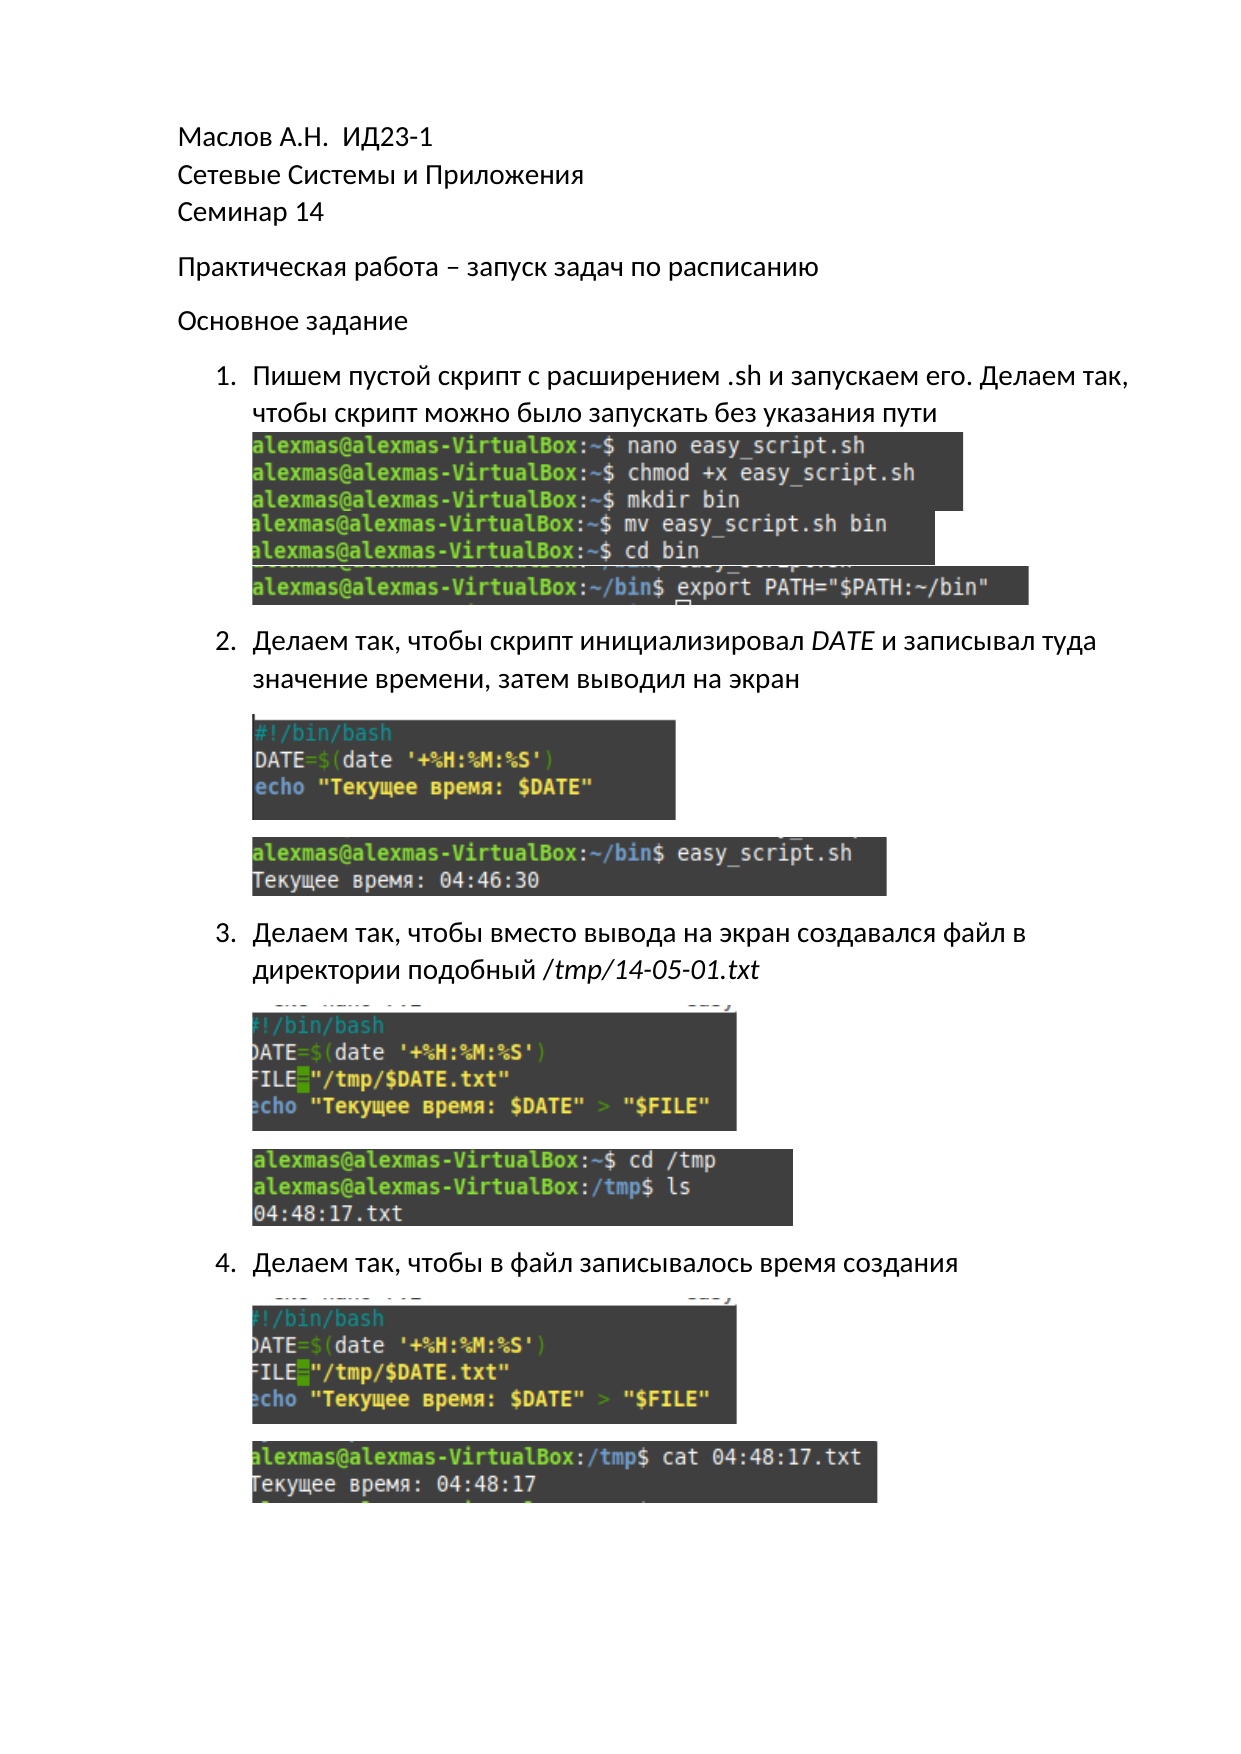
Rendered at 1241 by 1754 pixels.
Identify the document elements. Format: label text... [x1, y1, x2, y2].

picture [252, 432, 964, 565]
text Маслов А.Н. ИД23-1 Сетевые Системы и Приложения Семинар 14 [177, 118, 1152, 229]
picture [252, 714, 676, 820]
picture [252, 1005, 737, 1131]
text Практическая работа – запуск задач по расписанию [177, 248, 1152, 283]
picture [252, 1298, 737, 1424]
list Делаем так, чтобы скрипт инициализировал DATE и записывал туда значение времени, затем выводил на экран [215, 622, 1152, 696]
list Делаем так, чтобы в файл записывалось время создания [215, 1244, 1152, 1280]
text Основное задание [177, 302, 1152, 338]
list Делаем так, чтобы вместо вывода на экран создавался файл в директории подобный /tmp/14-05-01.txt [215, 914, 1152, 987]
picture [252, 1149, 793, 1226]
list Пишем пустой скрипт с расширением .sh и запускаем его. Делаем так, чтобы скрипт можно было запускать без указания пути [215, 357, 1152, 430]
picture [252, 566, 1029, 605]
picture [252, 837, 887, 896]
picture [252, 1441, 878, 1503]
